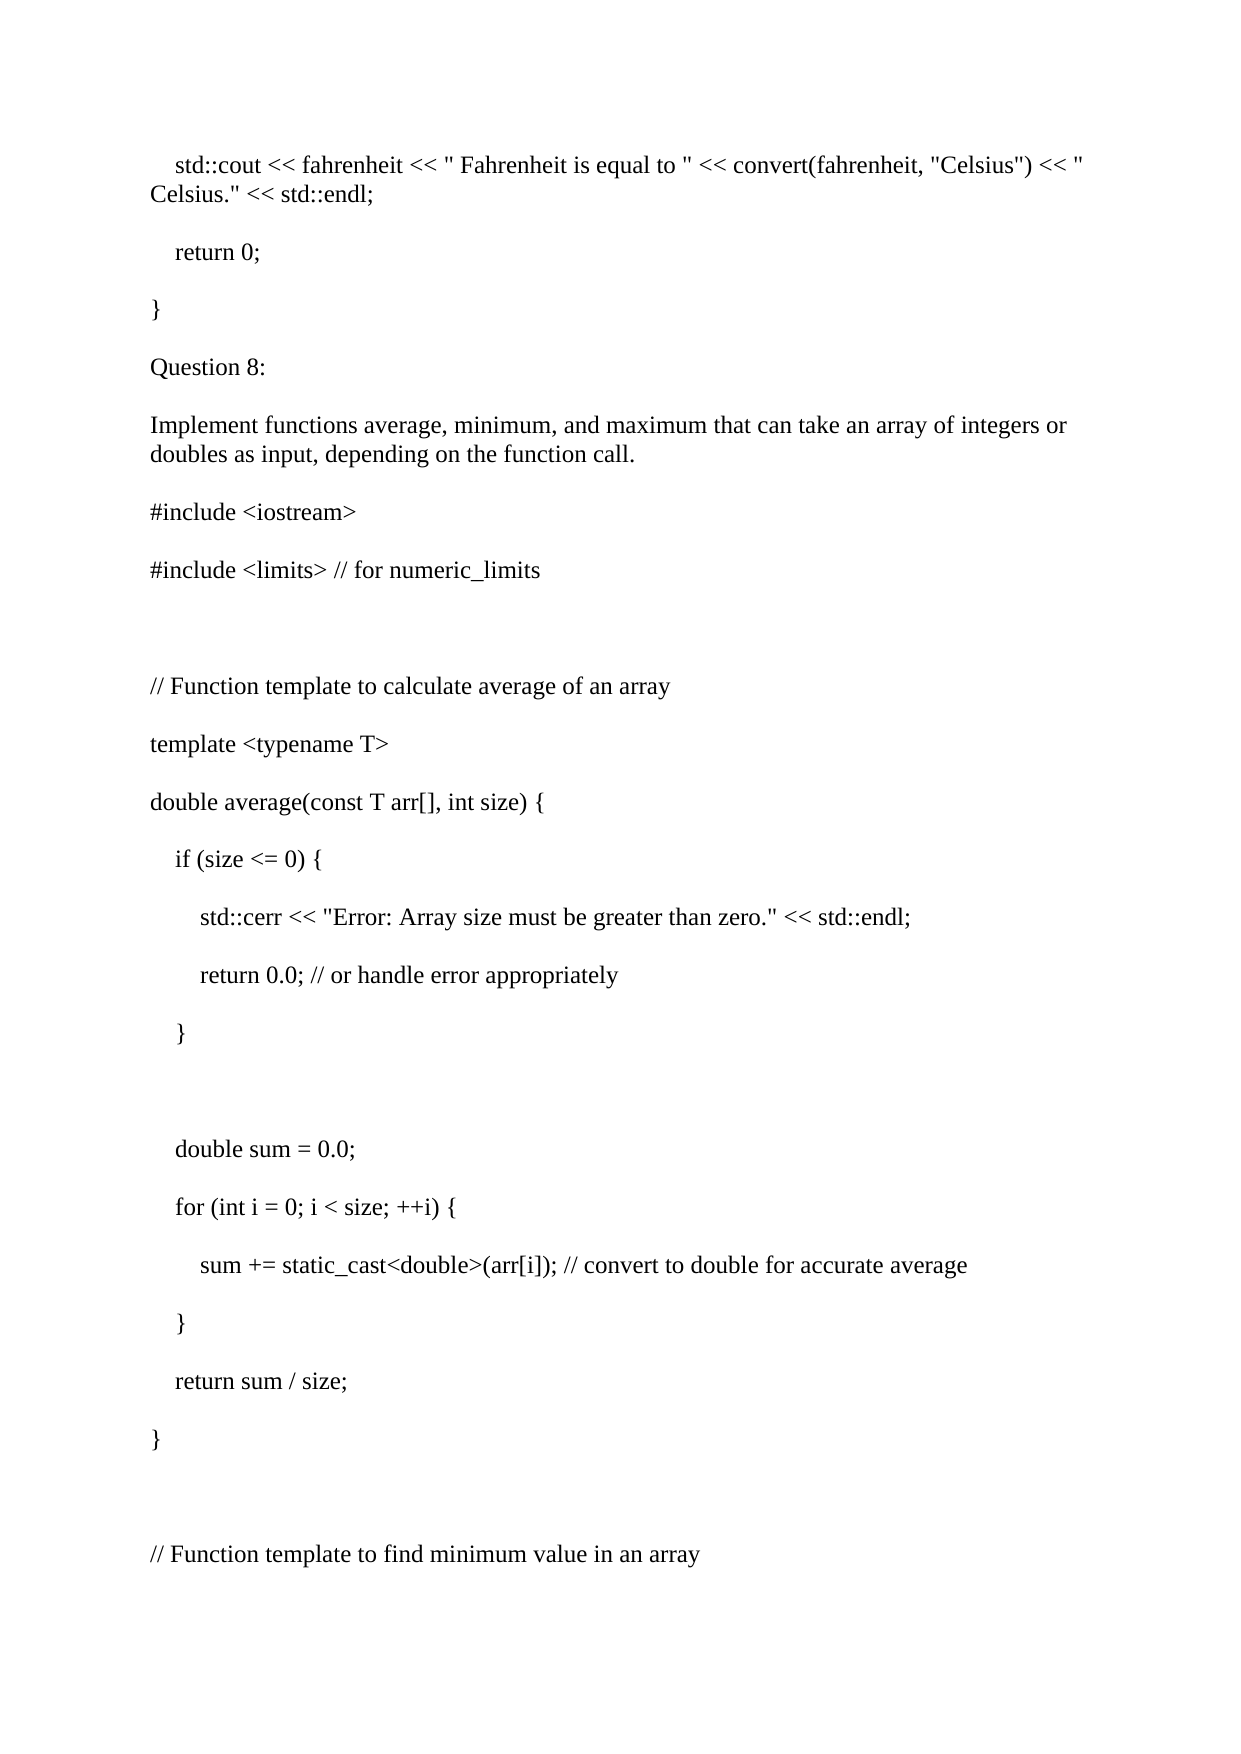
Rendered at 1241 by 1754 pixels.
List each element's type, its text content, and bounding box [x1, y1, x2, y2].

text return 0; [150, 237, 1090, 265]
text // Function template to calculate average of an array [150, 671, 1090, 699]
text std::cerr << "Error: Array size must be greater than zero." << std::endl; [150, 902, 1090, 931]
text // Function template to find minimum value in an array [150, 1539, 1090, 1568]
text Question 8: [150, 352, 1090, 381]
text } [150, 1018, 1090, 1047]
text #include <limits> // for numeric_limits [150, 555, 1090, 584]
text std::cout << fahrenheit << " Fahrenheit is equal to " << convert(fahrenheit, "Celsius") << " Celsius." << std::endl; [150, 150, 1090, 207]
text if (size <= 0) { [150, 844, 1090, 873]
text return sum / size; [150, 1366, 1090, 1394]
text for (int i = 0; i < size; ++i) { [150, 1192, 1090, 1221]
text } [150, 1308, 1090, 1337]
text sum += static_cast<double>(arr[i]); // convert to double for accurate average [150, 1250, 1090, 1279]
text template <typename T> [150, 729, 1090, 757]
text double average(const T arr[], int size) { [150, 787, 1090, 815]
text double sum = 0.0; [150, 1134, 1090, 1163]
text return 0.0; // or handle error appropriately [150, 960, 1090, 989]
text } [150, 1424, 1090, 1452]
text Implement functions average, minimum, and maximum that can take an array of integers or doubles as input, depending on the function call. [150, 410, 1090, 468]
text } [150, 294, 1090, 323]
text #include <iostream> [150, 497, 1090, 526]
